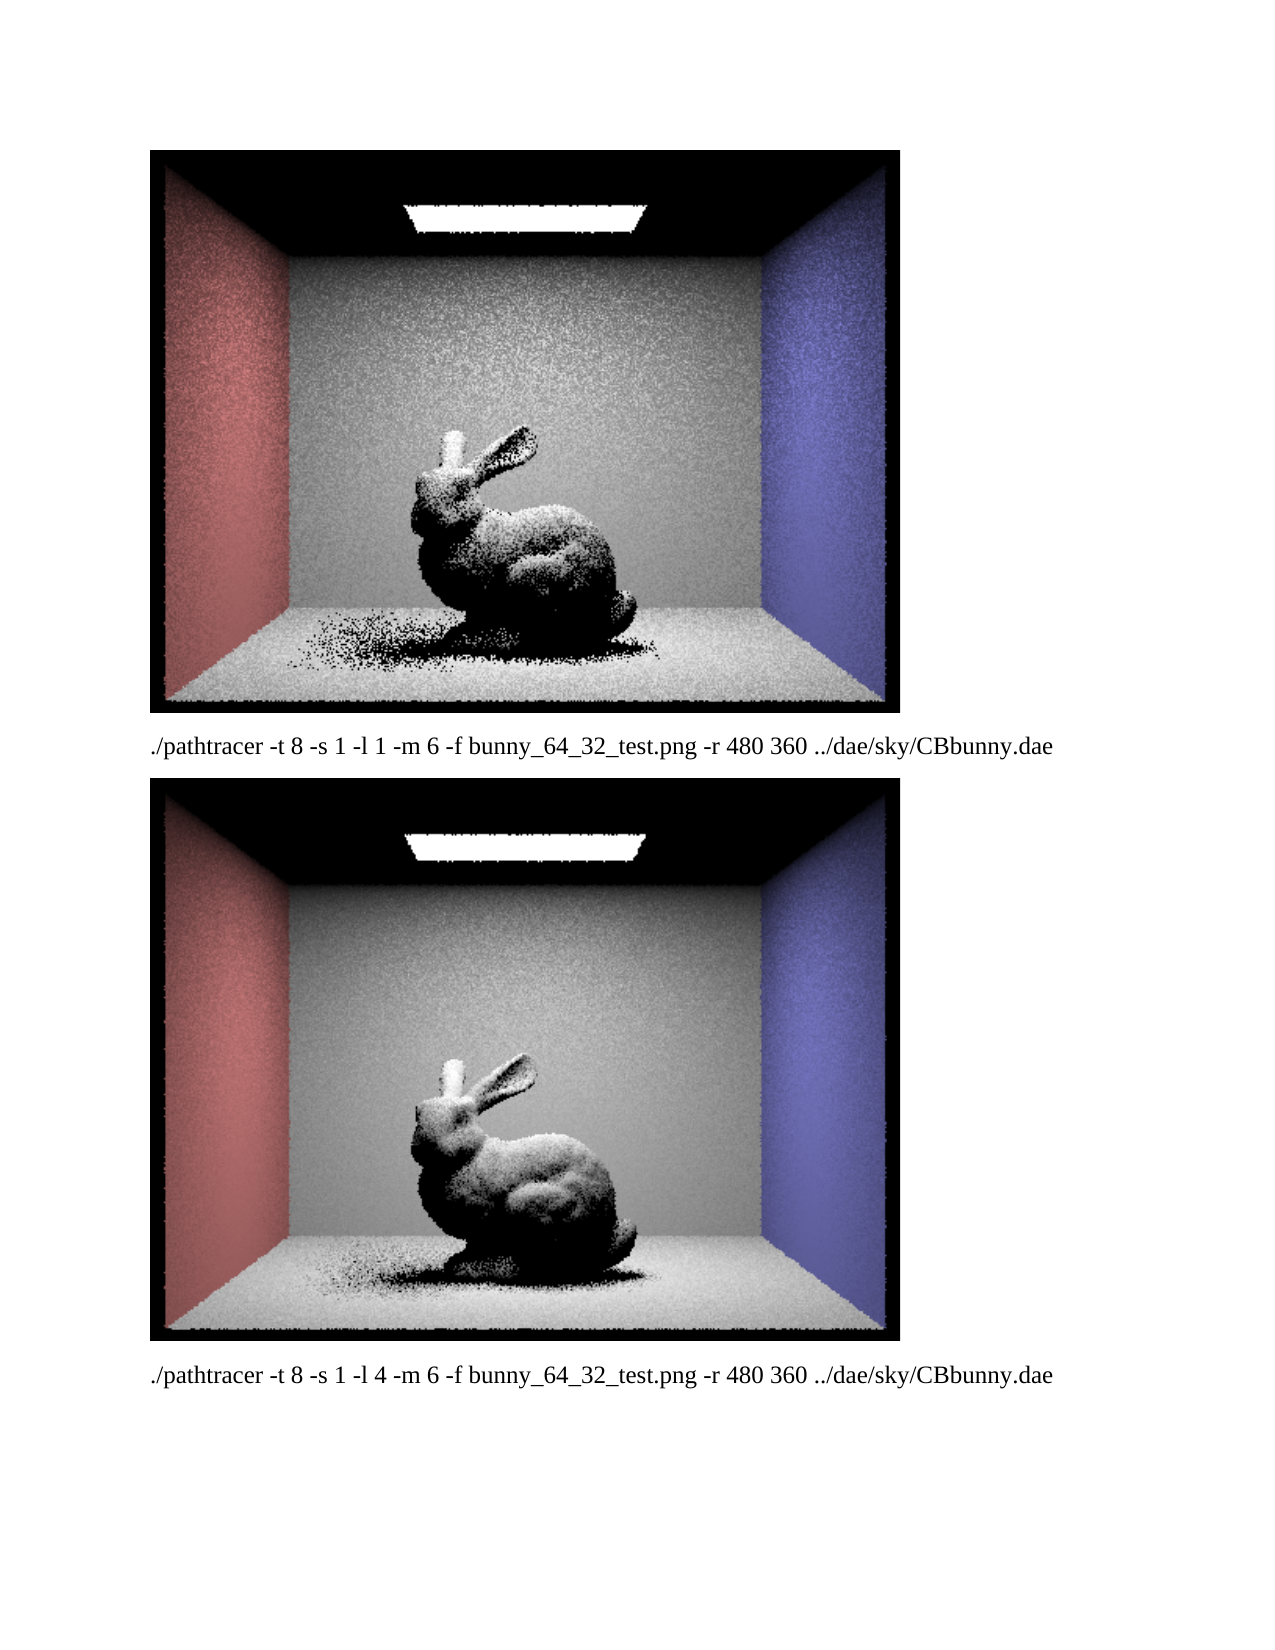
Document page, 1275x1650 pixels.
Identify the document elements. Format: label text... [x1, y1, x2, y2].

picture [150, 778, 901, 1341]
text ./pathtracer -t 8 -s 1 -l 1 -m 6 -f bunny_64_32_test.png -r 480 360 ../dae/sky/CBbunny.dae [150, 731, 1125, 760]
text ./pathtracer -t 8 -s 1 -l 4 -m 6 -f bunny_64_32_test.png -r 480 360 ../dae/sky/CBbunny.dae [150, 1360, 1125, 1388]
picture [150, 150, 901, 713]
